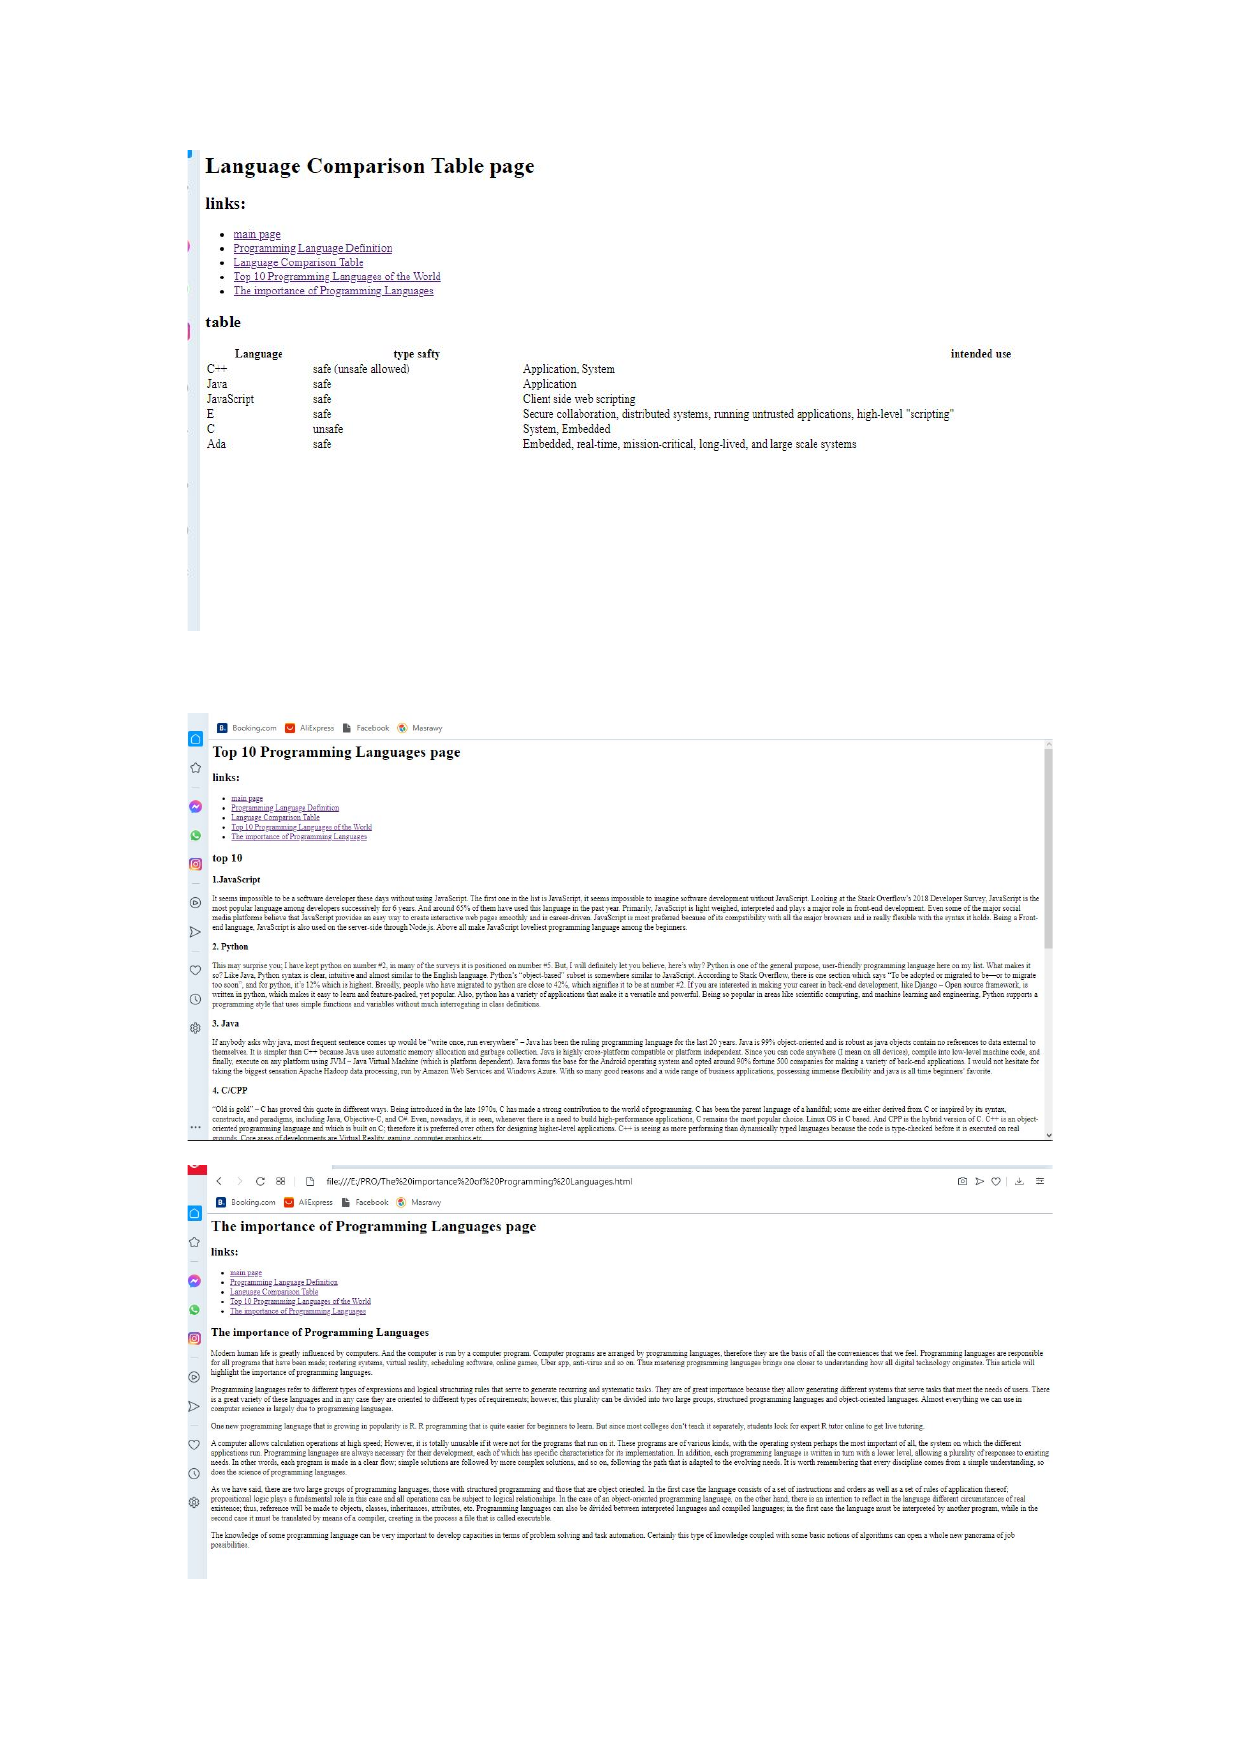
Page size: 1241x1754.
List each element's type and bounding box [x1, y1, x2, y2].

picture [187, 150, 1053, 631]
picture [187, 713, 1053, 1141]
picture [187, 1165, 1053, 1579]
